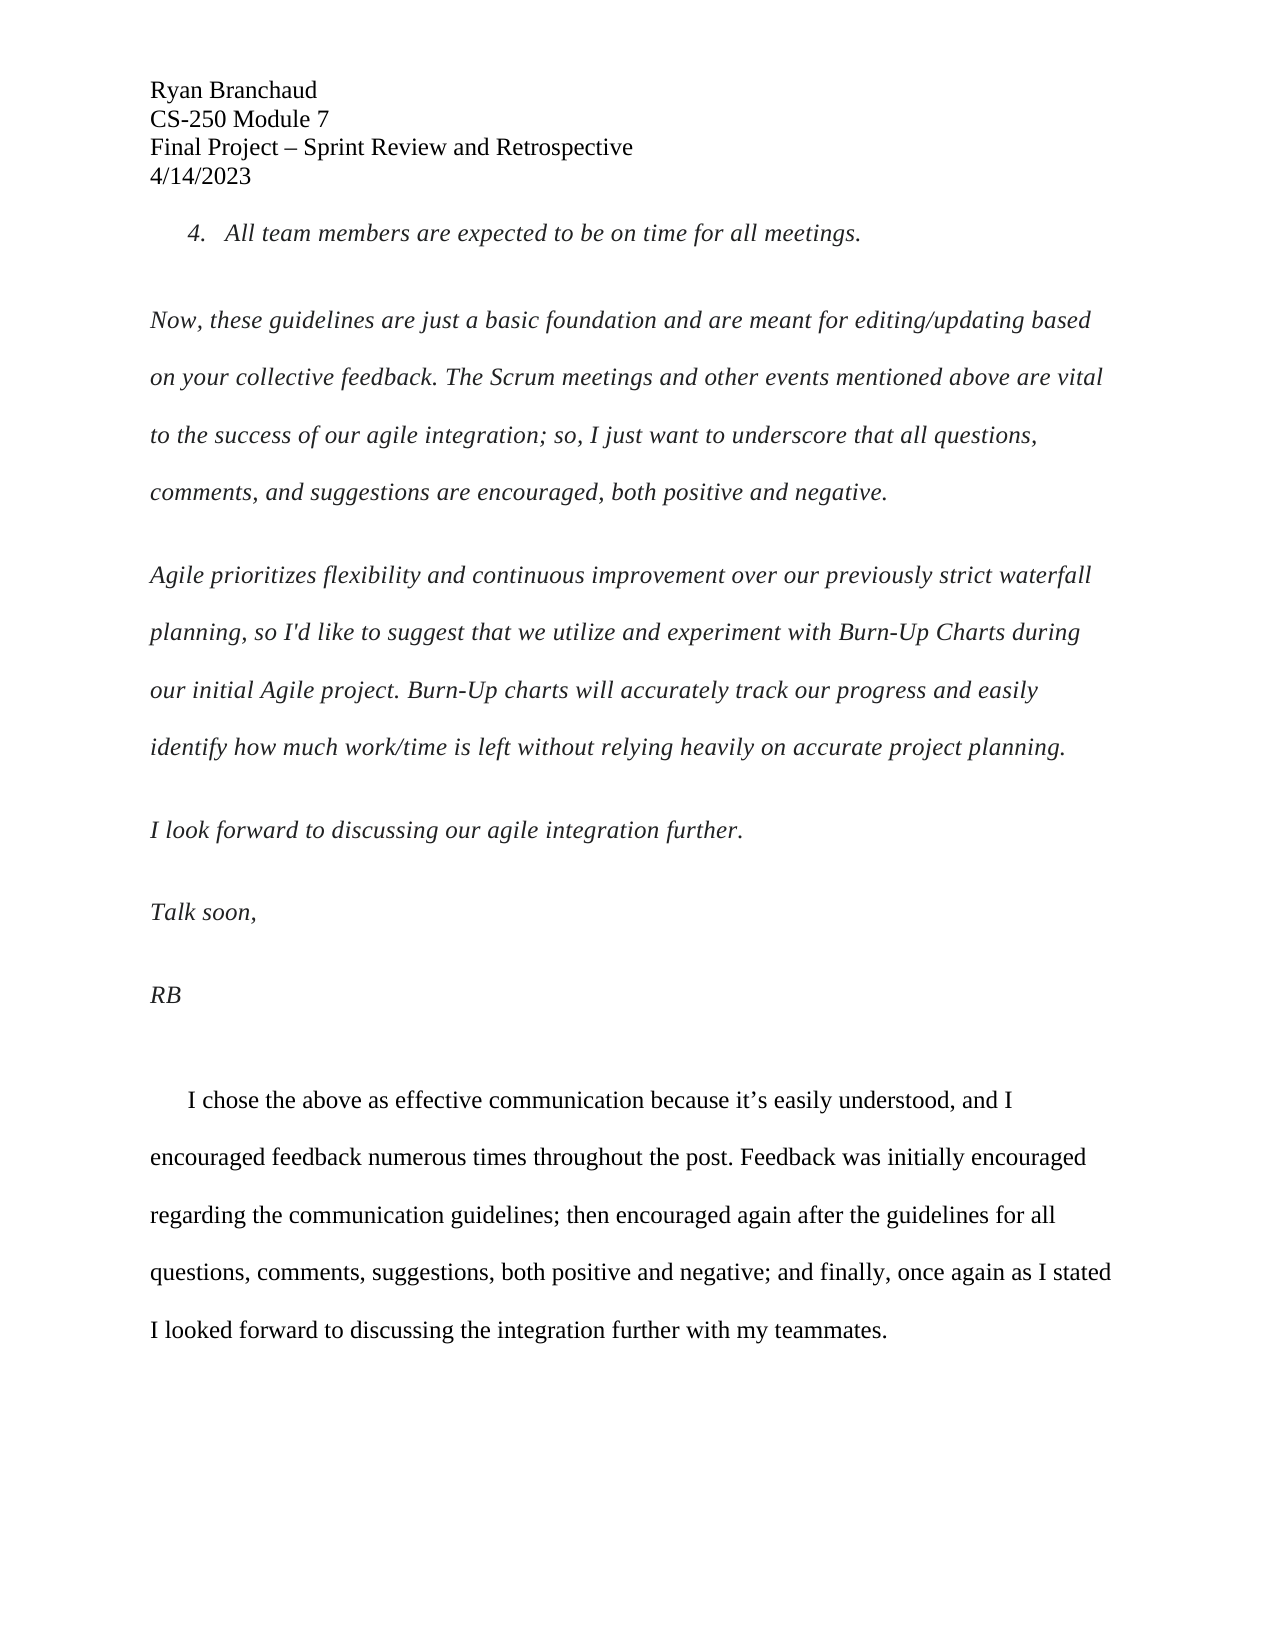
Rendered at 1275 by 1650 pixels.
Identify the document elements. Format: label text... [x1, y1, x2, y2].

text RB [150, 980, 1125, 1008]
list All team members are expected to be on time for all meetings. [187, 218, 1125, 247]
text I look forward to discussing our agile integration further. [150, 815, 1125, 843]
text I chose the above as effective communication because it’s easily understood, and I encouraged feedback numerous times throughout the post. Feedback was initially encouraged regarding the communication guidelines; then encouraged again after the guidelines for all questions, comments, suggestions, both positive and negative; and finally, once again as I stated I looked forward to discussing the integration further with my teammates. [150, 1085, 1125, 1344]
text Talk soon, [150, 897, 1125, 926]
text Now, these guidelines are just a basic foundation and are meant for editing/updating based on your collective feedback. The Scrum meetings and other events mentioned above are vital to the success of our agile integration; so, I just want to underscore that all questions, comments, and suggestions are encouraged, both positive and negative. [150, 305, 1125, 506]
text Agile prioritizes flexibility and continuous improvement over our previously strict waterfall planning, so I'd like to suggest that we utilize and experiment with Burn-Up Charts during our initial Agile project. Burn-Up charts will accurately track our progress and easily identify how much work/time is left without relying heavily on accurate project planning. [150, 560, 1125, 761]
